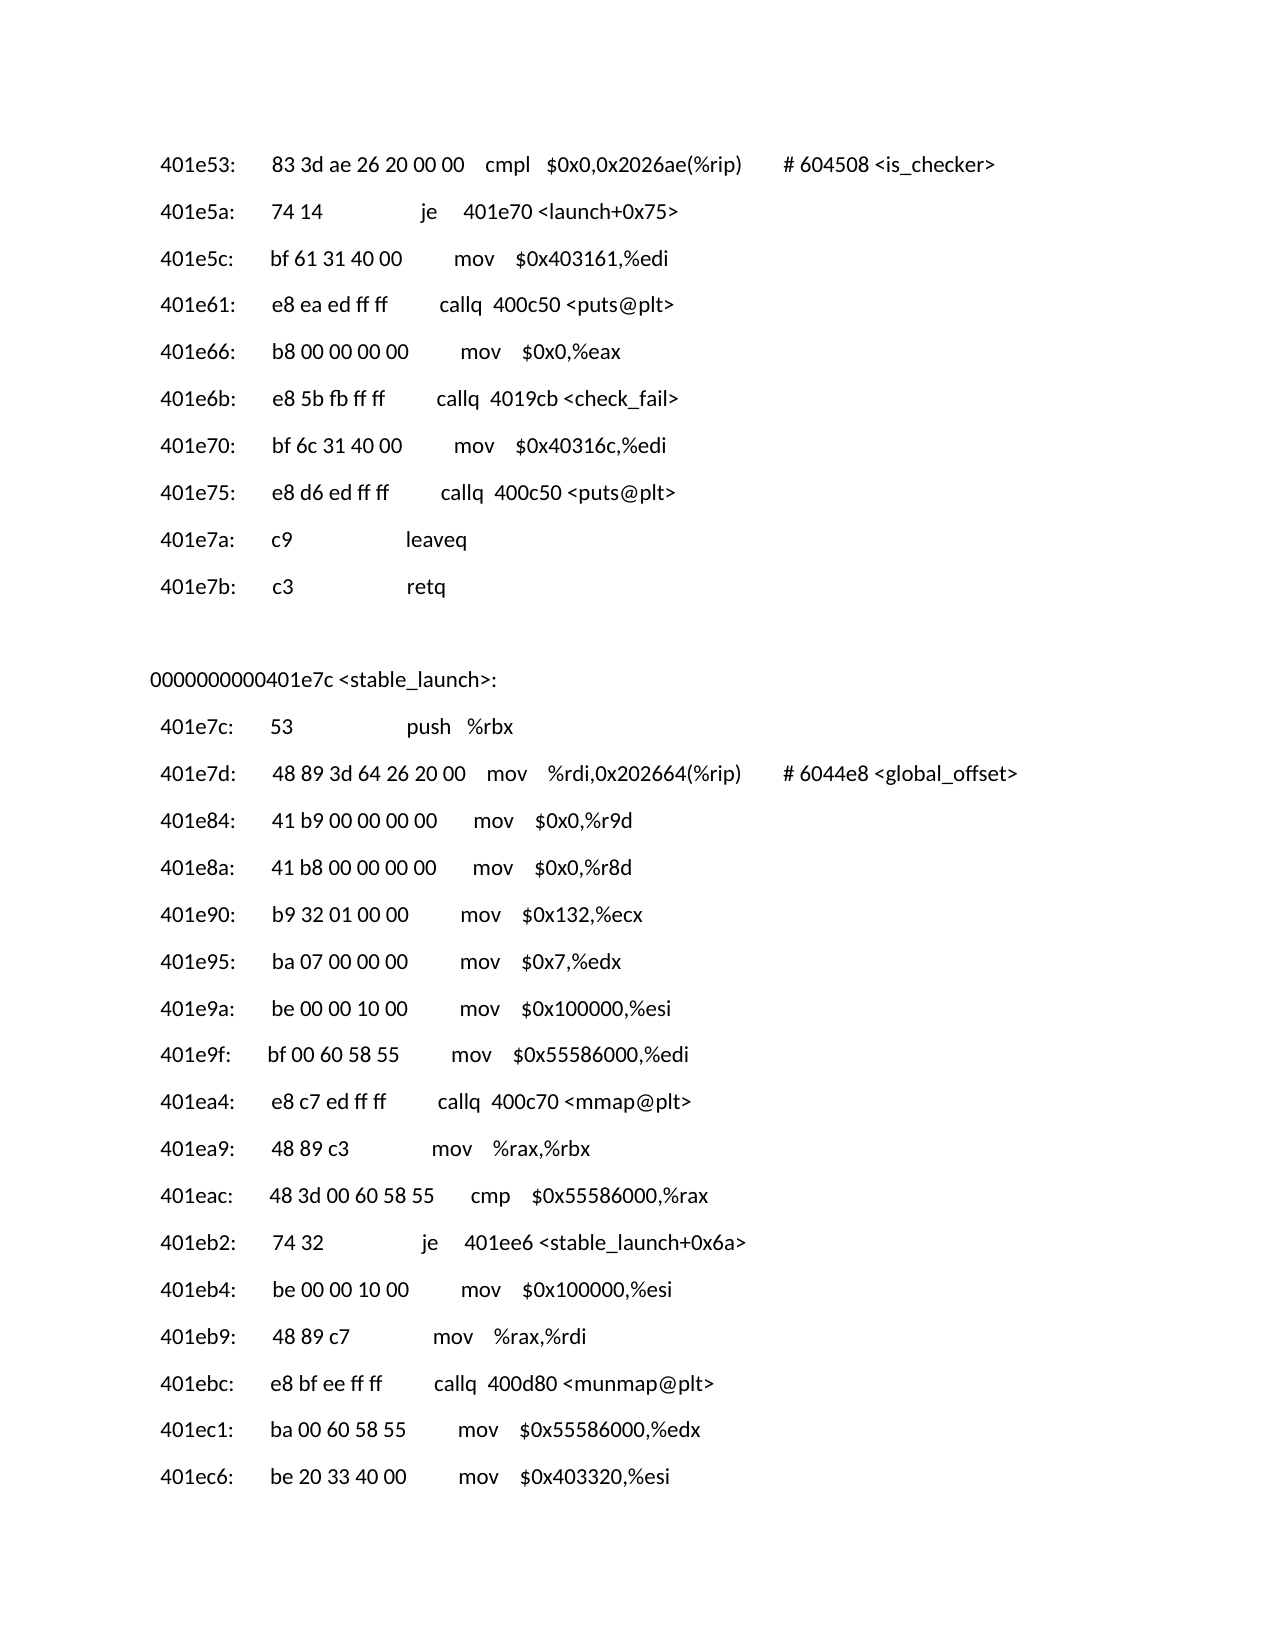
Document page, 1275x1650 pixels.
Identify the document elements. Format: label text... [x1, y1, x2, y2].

text 401eb4: be 00 00 10 00 mov $0x100000,%esi [150, 1275, 1125, 1303]
text 401e9f: bf 00 60 58 55 mov $0x55586000,%edi [150, 1041, 1125, 1069]
text 401e53: 83 3d ae 26 20 00 00 cmpl $0x0,0x2026ae(%rip) # 604508 <is_checker> [150, 150, 1125, 178]
text 401e84: 41 b9 00 00 00 00 mov $0x0,%r9d [150, 806, 1125, 834]
text 401e5a: 74 14 je 401e70 <launch+0x75> [150, 197, 1125, 225]
text 401e7d: 48 89 3d 64 26 20 00 mov %rdi,0x202664(%rip) # 6044e8 <global_offset> [150, 759, 1125, 787]
text 401eb2: 74 32 je 401ee6 <stable_launch+0x6a> [150, 1228, 1125, 1256]
text 401ea9: 48 89 c3 mov %rax,%rbx [150, 1134, 1125, 1162]
text 401e7a: c9 leaveq [150, 525, 1125, 553]
text 401ea4: e8 c7 ed ff ff callq 400c70 <mmap@plt> [150, 1087, 1125, 1116]
text 401e75: e8 d6 ed ff ff callq 400c50 <puts@plt> [150, 478, 1125, 506]
text 401e7c: 53 push %rbx [150, 712, 1125, 741]
text 401ec1: ba 00 60 58 55 mov $0x55586000,%edx [150, 1416, 1125, 1444]
text 401e8a: 41 b8 00 00 00 00 mov $0x0,%r8d [150, 853, 1125, 881]
text 401e66: b8 00 00 00 00 mov $0x0,%eax [150, 337, 1125, 366]
text 401ebc: e8 bf ee ff ff callq 400d80 <munmap@plt> [150, 1369, 1125, 1397]
text 401e70: bf 6c 31 40 00 mov $0x40316c,%edi [150, 431, 1125, 459]
text 401e5c: bf 61 31 40 00 mov $0x403161,%edi [150, 244, 1125, 272]
text 401e61: e8 ea ed ff ff callq 400c50 <puts@plt> [150, 291, 1125, 319]
text 401ec6: be 20 33 40 00 mov $0x403320,%esi [150, 1462, 1125, 1491]
text 401e95: ba 07 00 00 00 mov $0x7,%edx [150, 947, 1125, 975]
text 401e90: b9 32 01 00 00 mov $0x132,%ecx [150, 900, 1125, 928]
text 401e7b: c3 retq [150, 572, 1125, 600]
text 401e6b: e8 5b fb ff ff callq 4019cb <check_fail> [150, 384, 1125, 412]
text 401eb9: 48 89 c7 mov %rax,%rdi [150, 1322, 1125, 1350]
text 0000000000401e7c <stable_launch>: [150, 666, 1125, 694]
text 401e9a: be 00 00 10 00 mov $0x100000,%esi [150, 994, 1125, 1022]
text 401eac: 48 3d 00 60 58 55 cmp $0x55586000,%rax [150, 1181, 1125, 1209]
